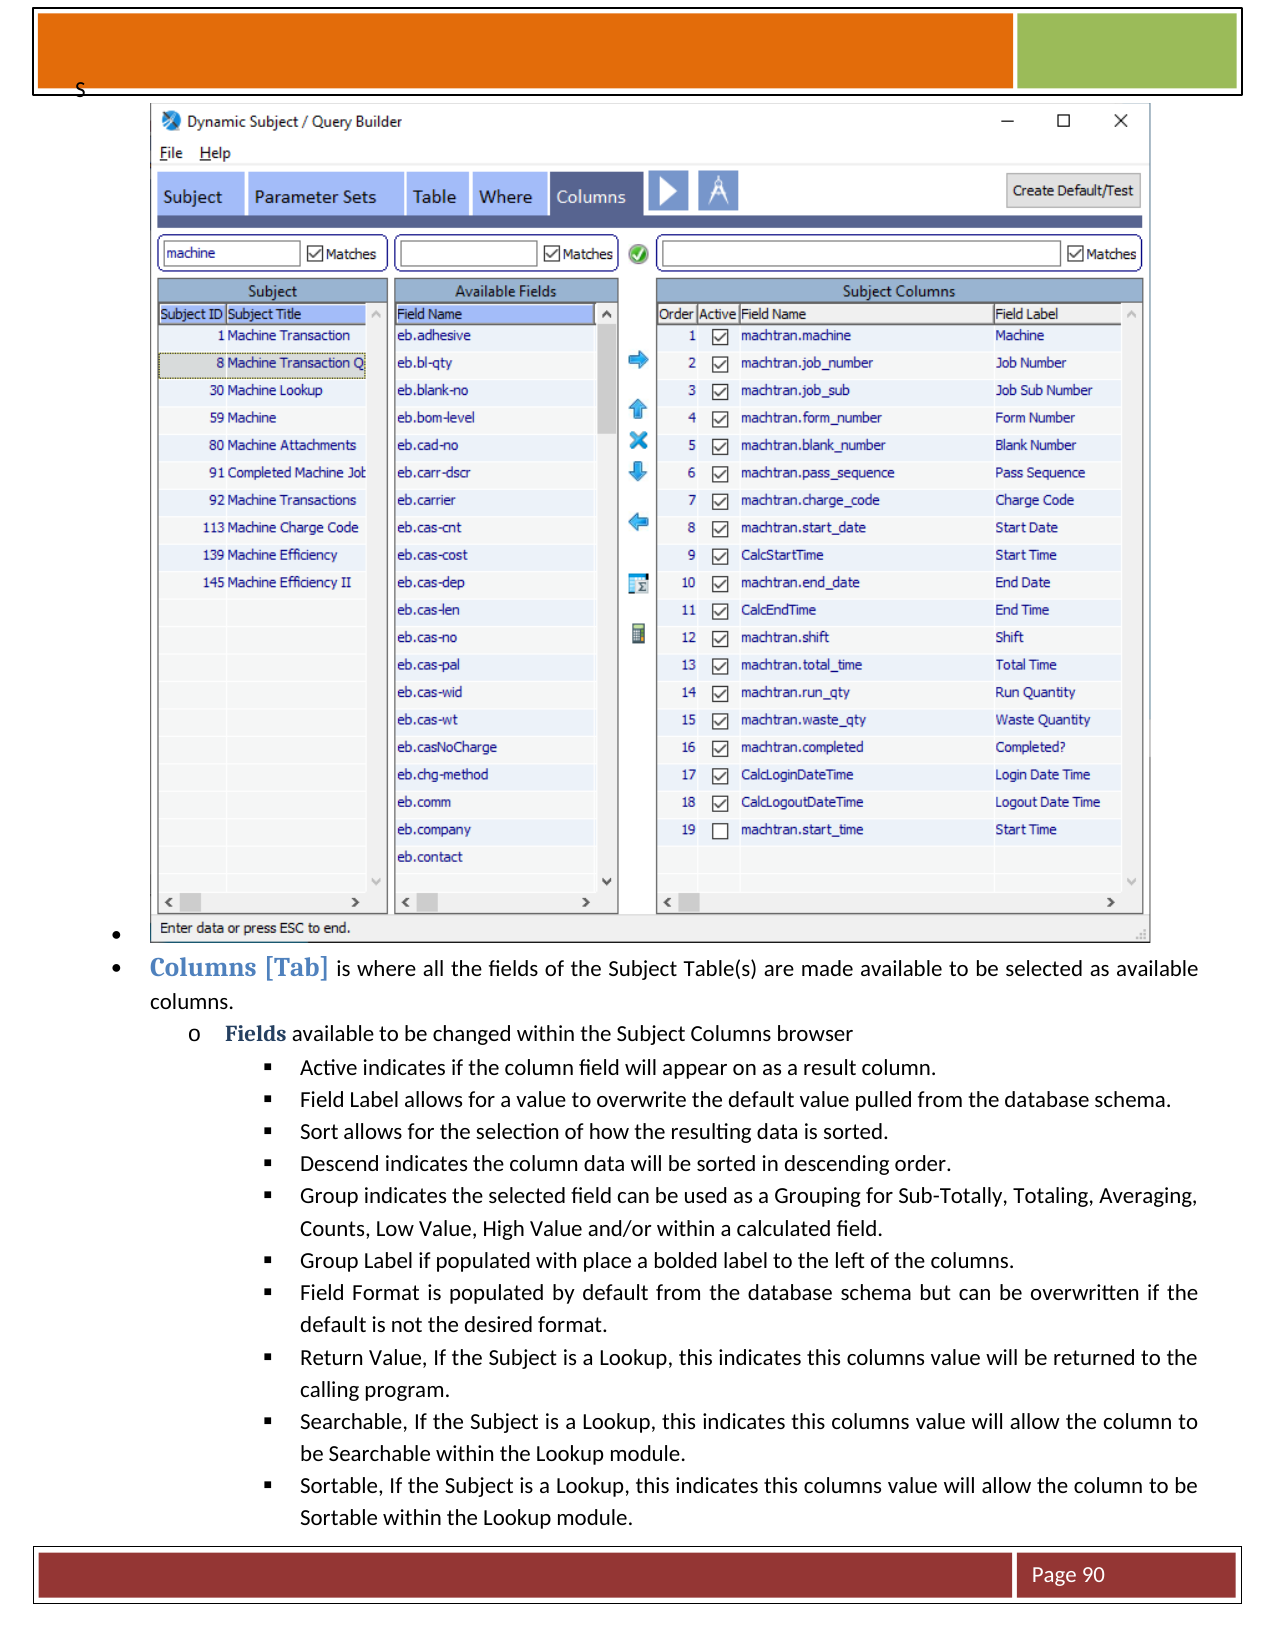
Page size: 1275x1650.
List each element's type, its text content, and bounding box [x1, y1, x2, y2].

list Group indicates the selected field can be used as a Grouping for Sub-Totally, Totaling, Averaging, Counts, Low Value, High Value and/or within a calculated field. [262, 1182, 1200, 1242]
list Field Format is populated by default from the database schema but can be overwritten if the default is not the desired format. [262, 1278, 1200, 1338]
list Field Label allows for a value to overwrite the default value pulled from the database schema. [262, 1085, 1200, 1113]
picture [150, 103, 1151, 943]
list Sortable, If the Subject is a Lookup, this indicates this columns value will allow the column to be Sortable within the Lookup module. [262, 1471, 1200, 1532]
list Active indicates if the column field will appear on as a result column. [262, 1053, 1200, 1081]
list Group Label if populated with place a bolded label to the left of the columns. [262, 1246, 1200, 1274]
list Return Value, If the Subject is a Lookup, this indicates this columns value will be returned to the calling program. [262, 1343, 1200, 1403]
list Fields available to be changed within the Subject Columns browser [187, 1019, 1200, 1048]
list Descend indicates the column data will be sorted in descending order. [262, 1149, 1200, 1177]
list Searchable, If the Subject is a Lookup, this indicates this columns value will allow the column to be Searchable within the Lookup module. [262, 1407, 1200, 1467]
list Sort allows for the selection of how the resulting data is sorted. [262, 1117, 1200, 1145]
list Columns [Tab] is where all the fields of the Subject Table(s) are made available to be selected as available columns. [112, 952, 1200, 1015]
